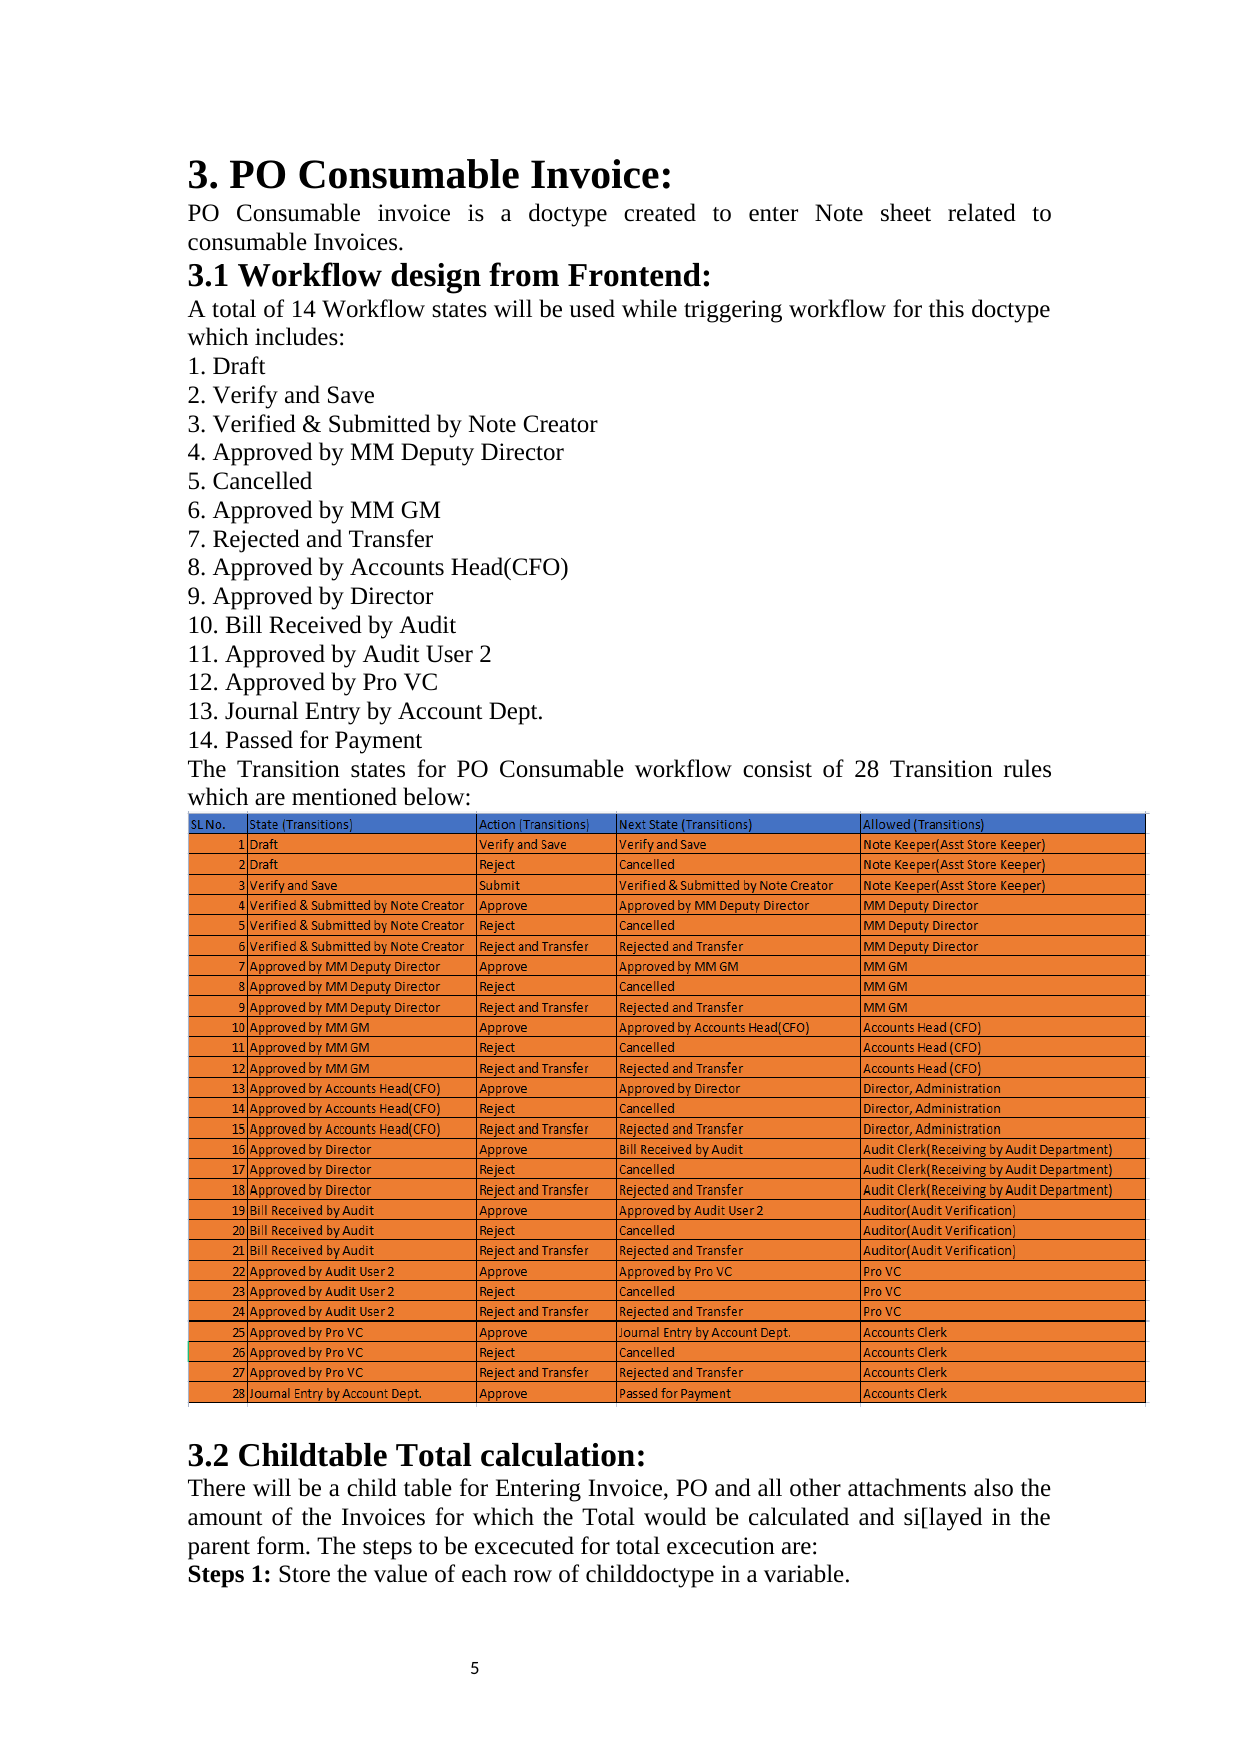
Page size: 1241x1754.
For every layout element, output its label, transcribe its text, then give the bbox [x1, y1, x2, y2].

list Cancelled [187, 466, 1053, 495]
list Rejected and Transfer [187, 524, 1053, 552]
list Verified & Submitted by Note Creator [187, 409, 1053, 437]
list PO Consumable Invoice: [187, 150, 1053, 198]
list Verify and Save [187, 380, 1053, 409]
list Approved by Accounts Head(CFO) [187, 552, 1053, 581]
list Approved by Audit User 2 [187, 639, 1053, 667]
list Approved by MM Deputy Director [187, 437, 1053, 466]
list Steps 1: Store the value of each row of childdoctype in a variable. [187, 1559, 1053, 1588]
list Approved by Director [187, 581, 1053, 610]
list Draft [187, 351, 1053, 380]
list PO Consumable invoice is a doctype created to enter Note sheet related to consumable Invoices. [187, 198, 1053, 255]
picture [187, 811, 1150, 1407]
list There will be a child table for Entering Invoice, PO and all other attachments also the amount of the Invoices for which the Total would be calculated and si[layed in the parent form. The steps to be excecuted for total excecution are: [187, 1473, 1053, 1559]
list Childtable Total calculation: [187, 1435, 1053, 1473]
list Passed for Payment [187, 725, 1053, 754]
list The Transition states for PO Consumable workflow consist of 28 Transition rules which are mentioned below: [187, 754, 1053, 811]
list Workflow design from Frontend: [187, 255, 1053, 294]
list Bill Received by Audit [187, 610, 1053, 639]
list Journal Entry by Account Dept. [187, 696, 1053, 725]
list A total of 14 Workflow states will be used while triggering workflow for this doctype which includes: [187, 294, 1053, 351]
list Approved by Pro VC [187, 667, 1053, 696]
list Approved by MM GM [187, 495, 1053, 524]
